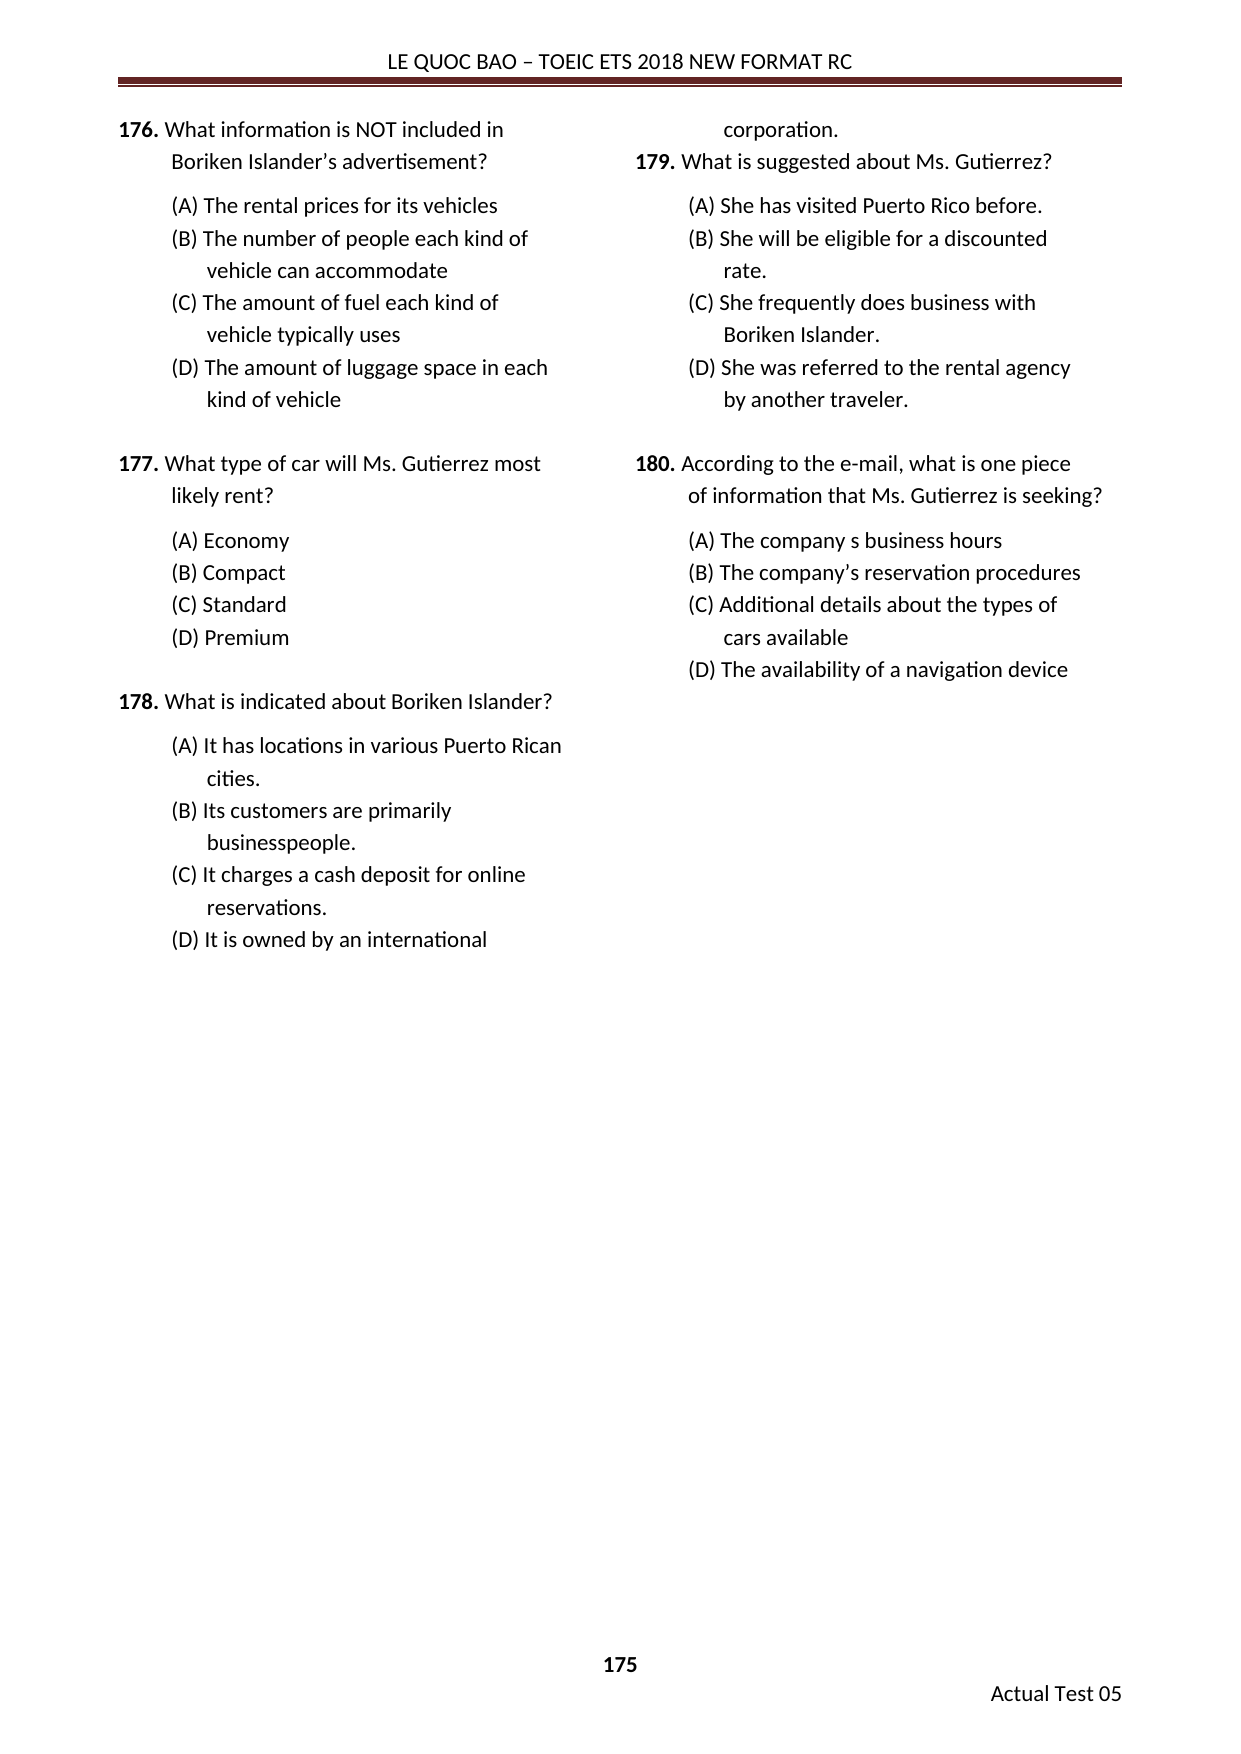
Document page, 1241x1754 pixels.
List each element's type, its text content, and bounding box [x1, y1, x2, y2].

text cars available [723, 623, 1122, 651]
text 177. What type of car will Ms. Gutierrez most [118, 417, 605, 477]
text cities. [207, 764, 605, 792]
text by another traveler. [723, 385, 1122, 413]
text (C) The amount of fuel each kind of [171, 288, 605, 316]
text 180. According to the e-mail, what is one piece [635, 417, 1122, 477]
text (A) The company s business hours (B) The company’s reservation procedures (C) Additional details about the types of [688, 526, 1122, 618]
text businesspeople. [207, 828, 605, 856]
text (A) She has visited Puerto Rico before. (B) She will be eligible for a discounted [688, 192, 1122, 252]
text vehicle typically uses [207, 320, 605, 348]
text (A) The rental prices for its vehicles (B) The number of people each kind of [171, 192, 605, 252]
text (A) Economy (B) Compact (C) Standard (D) Premium [171, 526, 605, 651]
text kind of vehicle [207, 385, 605, 413]
text Boriken Islander’s advertisement? [171, 147, 605, 175]
text 179. What is suggested about Ms. Gutierrez? [635, 147, 1122, 175]
text (A) It has locations in various Puerto Rican [171, 732, 605, 760]
text 176. What information is NOT included in [118, 115, 605, 143]
text (D) She was referred to the rental agency [688, 353, 1122, 381]
text rate. [723, 256, 1122, 284]
text (C) It charges a cash deposit for online [171, 860, 605, 888]
text (D) The availability of a navigation device [688, 655, 1122, 683]
text likely rent? [171, 481, 605, 509]
text (B) Its customers are primarily [171, 796, 605, 824]
text (D) It is owned by an international [171, 925, 605, 953]
text (C) She frequently does business with [688, 288, 1122, 316]
text of information that Ms. Gutierrez is seeking? [688, 481, 1122, 509]
text 178. What is indicated about Boriken Islander? [118, 655, 605, 715]
text Boriken Islander. [723, 320, 1122, 348]
text (D) The amount of luggage space in each [171, 353, 605, 381]
text corporation. [723, 115, 1122, 143]
text vehicle can accommodate [207, 256, 605, 284]
text reservations. [207, 893, 605, 921]
